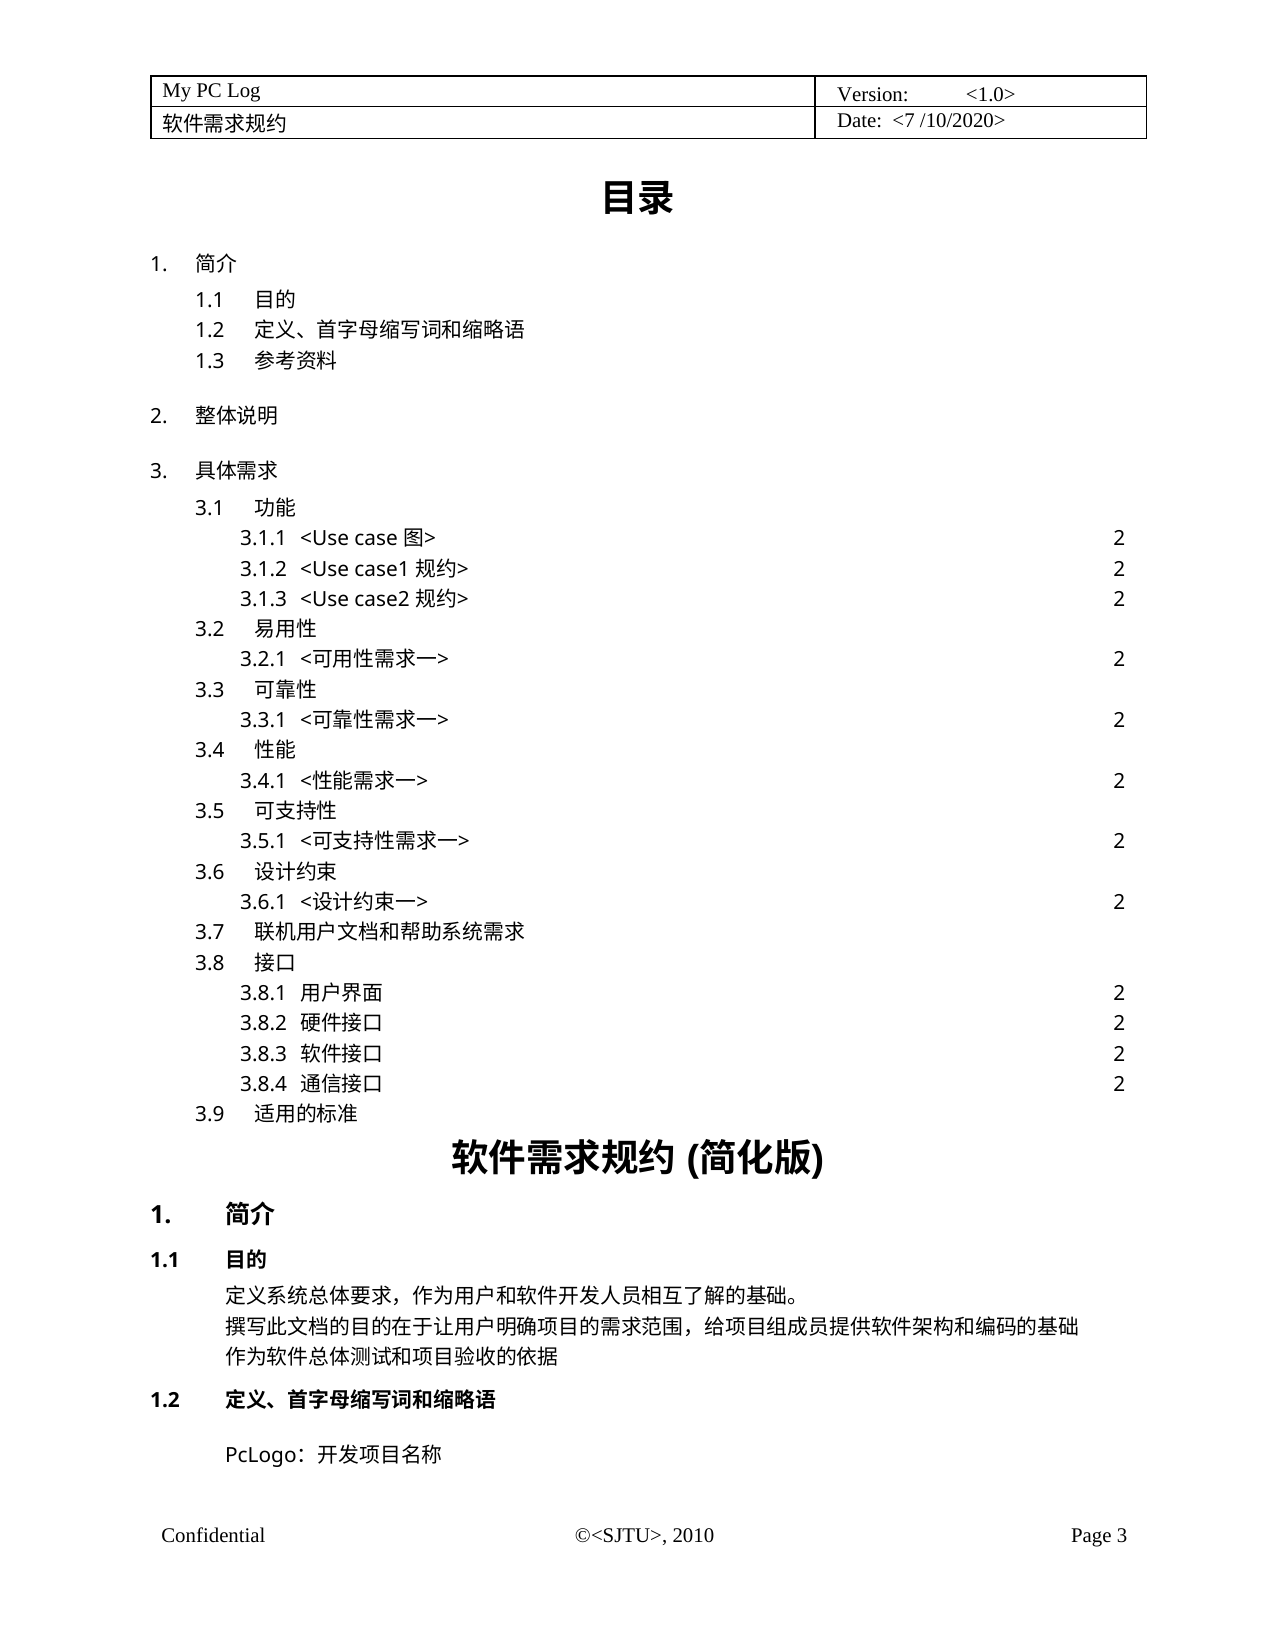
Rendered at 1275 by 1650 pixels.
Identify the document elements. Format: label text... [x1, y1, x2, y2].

text 3.8 接口 2 [195, 946, 1050, 976]
text 3.1.1 <Use case 图> 2 [240, 521, 1125, 552]
text 3.4.1 <性能需求一> 2 [240, 764, 1125, 794]
text 3. 具体需求 2 [150, 454, 1050, 485]
text 3.3 可靠性 2 [195, 673, 1050, 703]
text 3.3.1 <可靠性需求一> 2 [240, 703, 1125, 734]
title 软件需求规约 (简化版) [150, 1128, 1125, 1182]
text 3.8.1 用户界面 2 [240, 976, 1125, 1006]
text 3.2 易用性 2 [195, 612, 1050, 643]
text 1.1 目的 2 [195, 283, 1050, 314]
subtitle 简介 [150, 1194, 1125, 1231]
text 2. 整体说明 2 [150, 399, 1050, 429]
text 1. 简介 2 [150, 247, 1050, 277]
text PcLogo：开发项目名称 [150, 1438, 1125, 1468]
text 定义系统总体要求，作为用户和软件开发人员相互了解的基础。 [225, 1280, 1125, 1310]
subtitle 定义、首字母缩写词和缩略语 [150, 1383, 1125, 1413]
text 3.2.1 <可用性需求一> 2 [240, 643, 1125, 673]
text 3.5.1 <可支持性需求一> 2 [240, 824, 1125, 855]
subtitle 目的 [150, 1243, 1125, 1273]
text 3.8.2 硬件接口 2 [240, 1006, 1125, 1037]
text 1.2 定义、首字母缩写词和缩略语 2 [195, 314, 1050, 344]
text 3.5 可支持性 2 [195, 794, 1050, 824]
text 3.6.1 <设计约束一> 2 [240, 885, 1125, 916]
text 3.6 设计约束 2 [195, 855, 1050, 885]
text 1.3 参考资料 2 [195, 344, 1050, 374]
text 撰写此文档的目的在于让用户明确项目的需求范围，给项目组成员提供软件架构和编码的基础 [225, 1310, 1125, 1340]
text 作为软件总体测试和项目验收的依据 [225, 1340, 1125, 1370]
text 3.1.3 <Use case2 规约> 2 [240, 582, 1125, 612]
text 3.8.4 通信接口 2 [240, 1067, 1125, 1097]
text 3.8.3 软件接口 2 [240, 1037, 1125, 1067]
text 3.4 性能 2 [195, 734, 1050, 764]
title 目录 [150, 167, 1125, 222]
text 3.7 联机用户文档和帮助系统需求 2 [195, 916, 1050, 946]
text 3.1.2 <Use case1 规约> 2 [240, 552, 1125, 582]
text 3.1 功能 2 [195, 491, 1050, 521]
text 3.9 适用的标准 2 [195, 1097, 1050, 1128]
